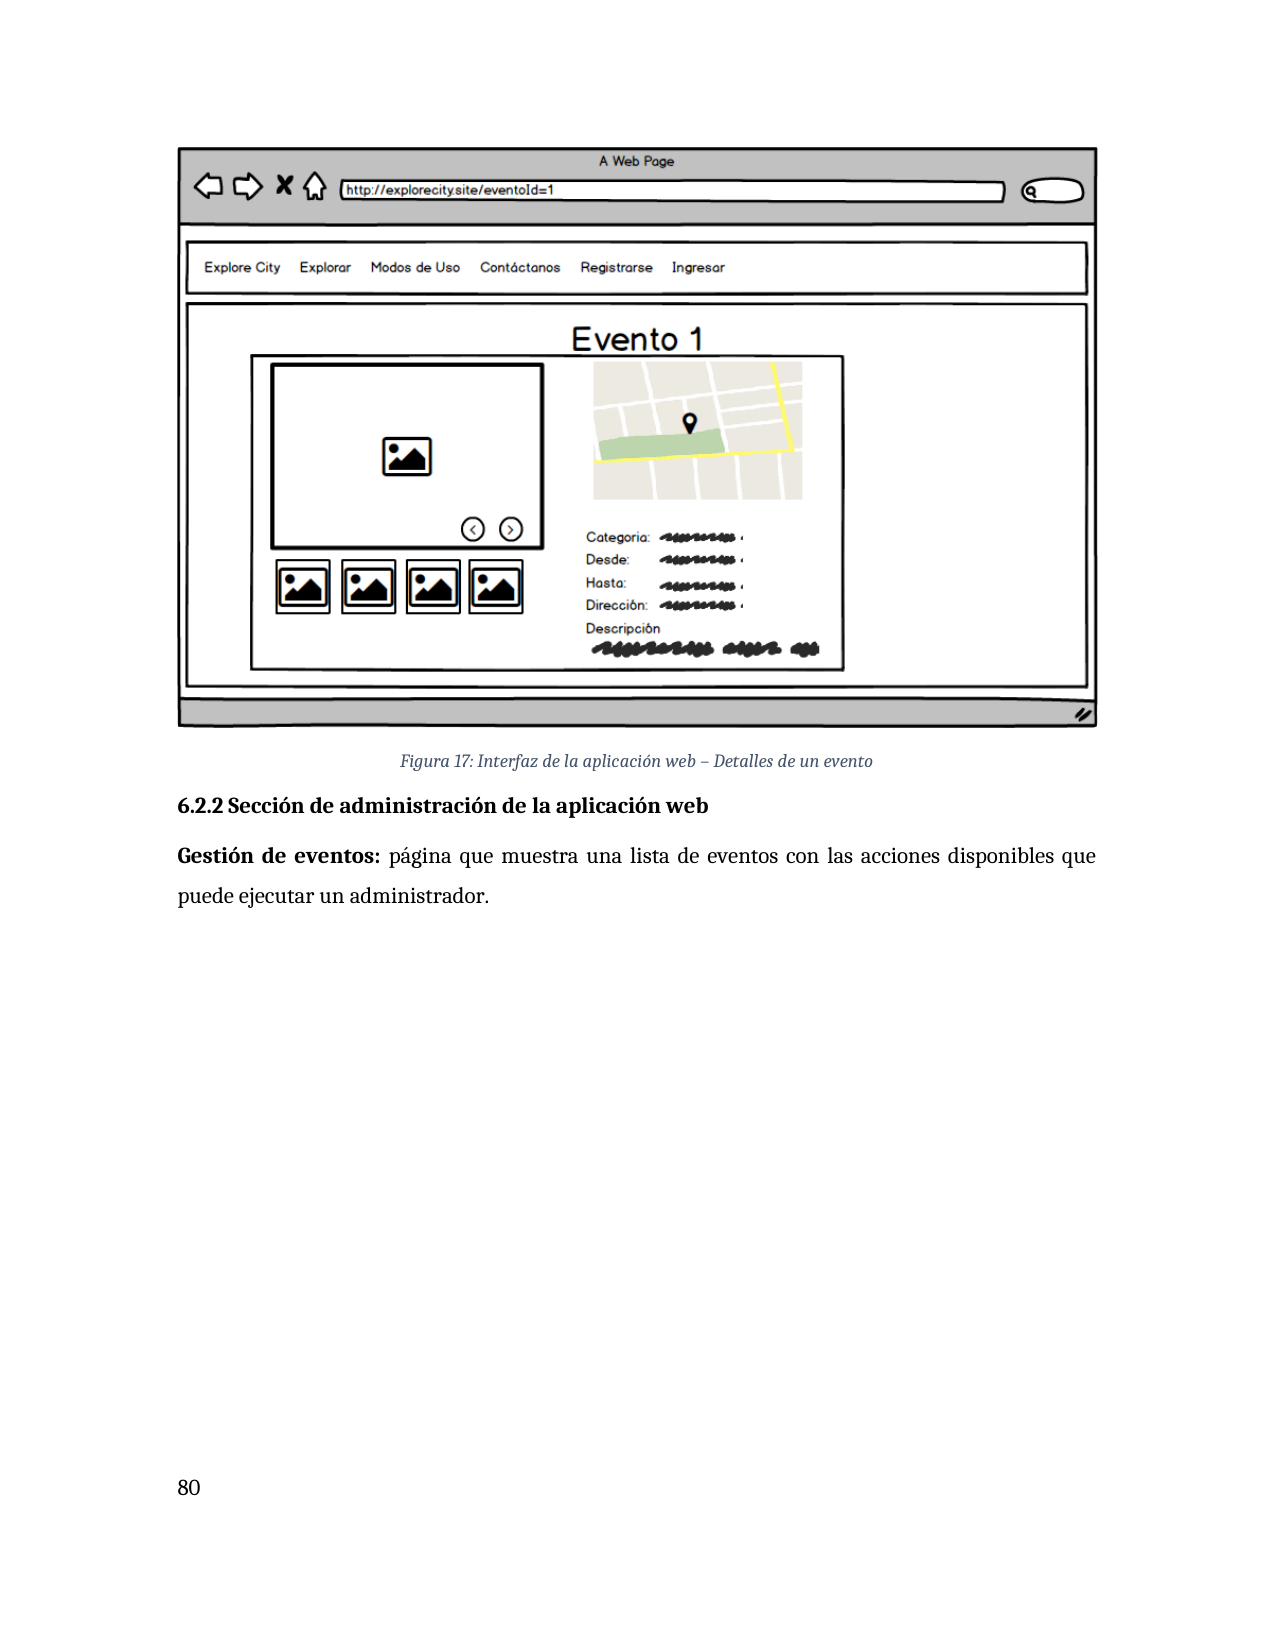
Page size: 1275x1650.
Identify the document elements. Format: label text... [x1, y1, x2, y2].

text Gestión de eventos: página que muestra una lista de eventos con las acciones disponibles que puede ejecutar un administrador. [177, 843, 1098, 909]
subtitle 6.2.2 Sección de administración de la aplicación web [177, 793, 1098, 819]
picture [177, 147, 1098, 728]
text Figura 17: Interfaz de la aplicación web – Detalles de un evento [177, 751, 1098, 772]
